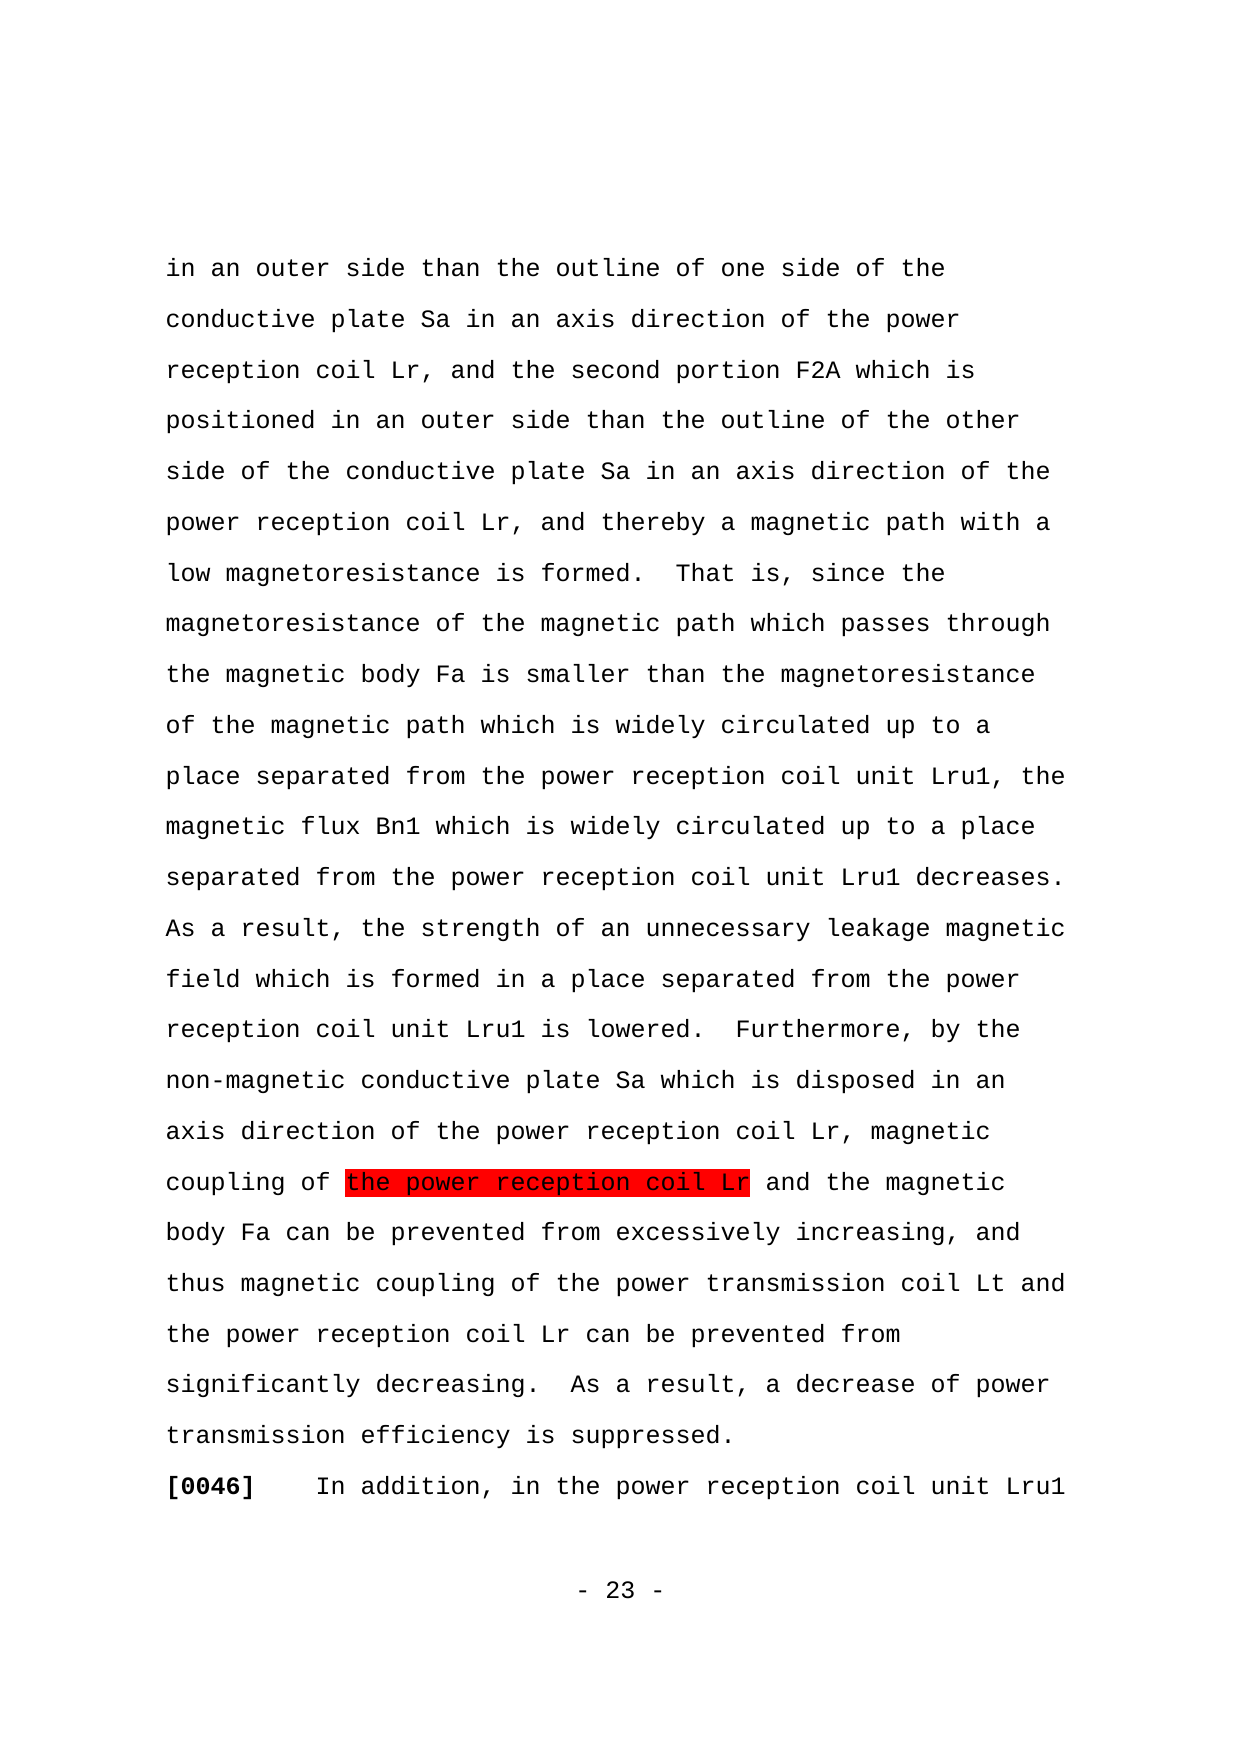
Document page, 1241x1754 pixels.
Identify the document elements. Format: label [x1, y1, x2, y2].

text [165, 236, 1075, 1454]
text [165, 1454, 1075, 1504]
